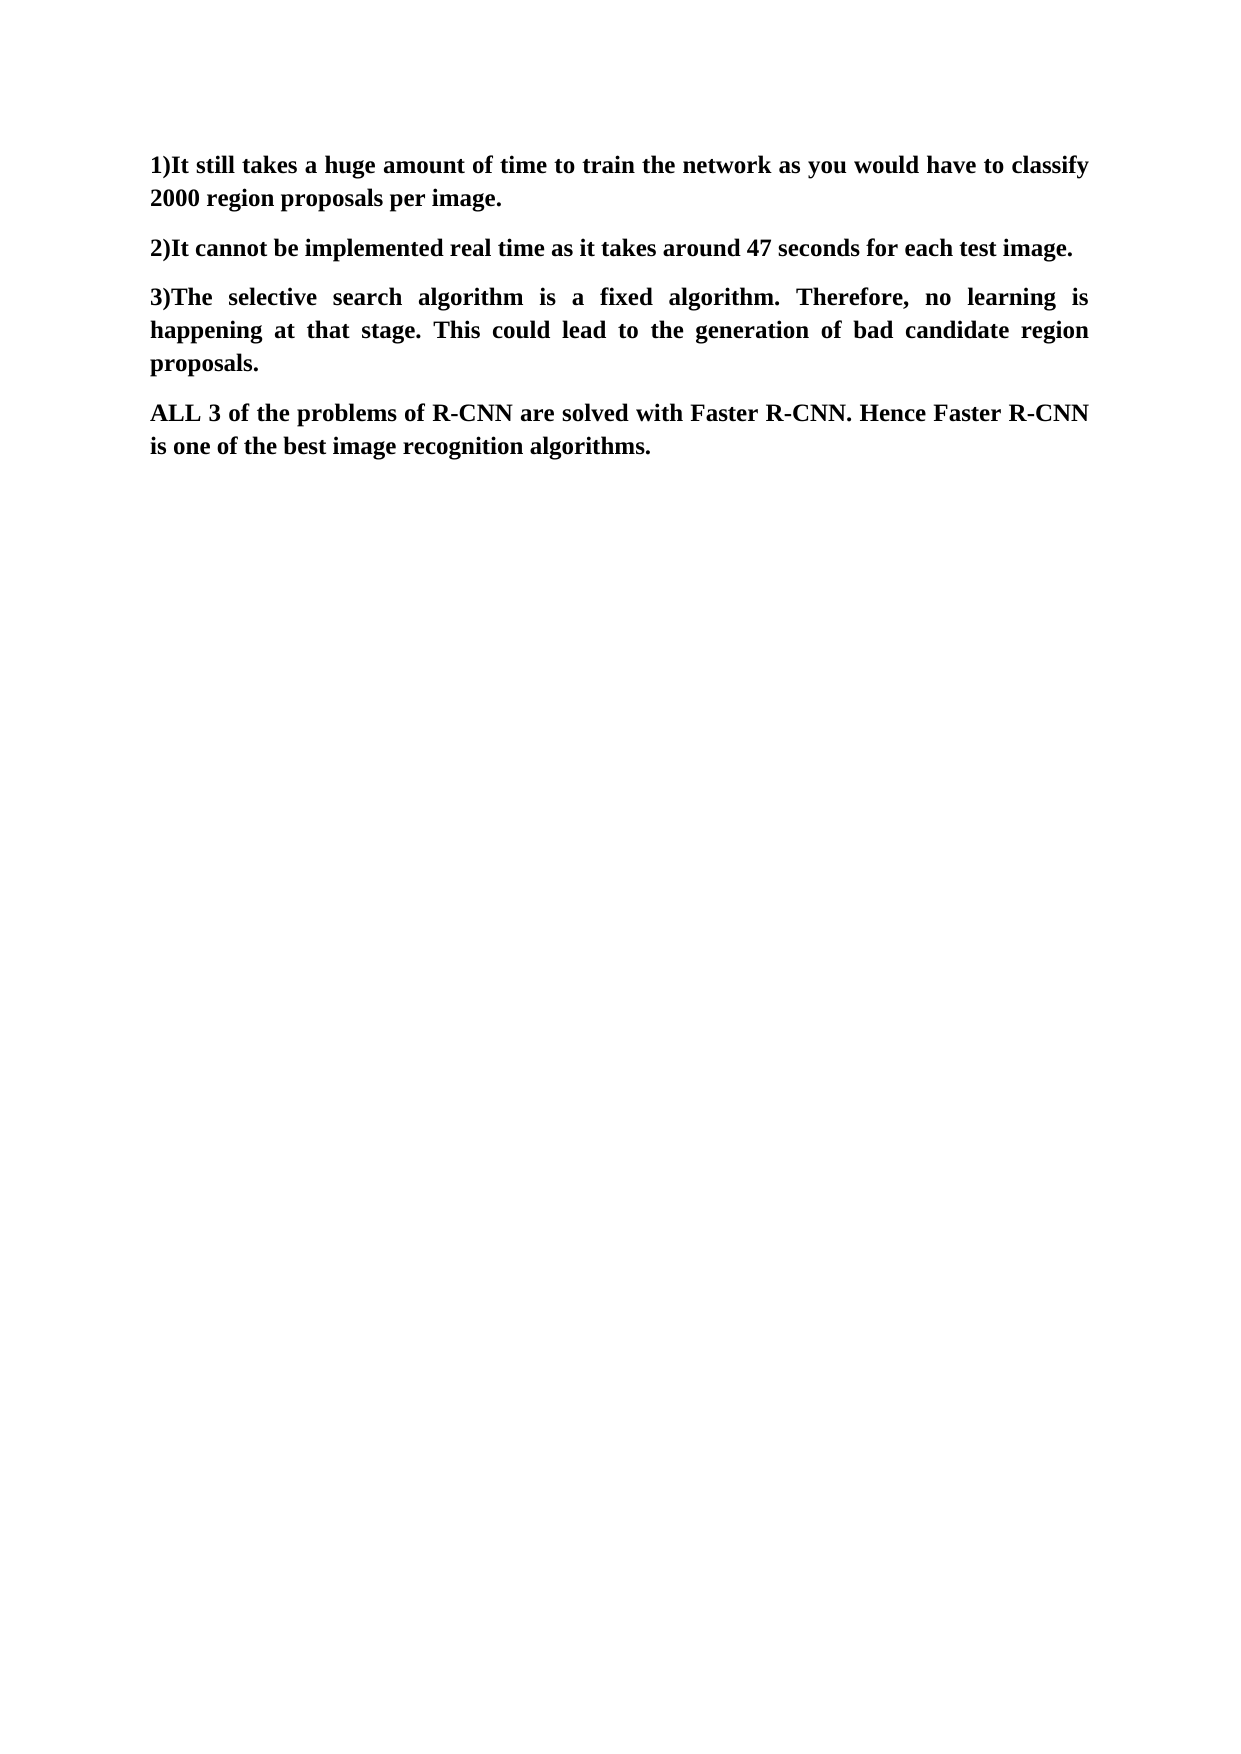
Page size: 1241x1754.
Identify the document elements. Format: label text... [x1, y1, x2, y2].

text 2)It cannot be implemented real time as it takes around 47 seconds for each test image. [150, 233, 1090, 261]
text ALL 3 of the problems of R-CNN are solved with Faster R-CNN. Hence Faster R-CNN is one of the best image recognition algorithms. [150, 398, 1090, 460]
text 3)The selective search algorithm is a fixed algorithm. Therefore, no learning is happening at that stage. This could lead to the generation of bad candidate region proposals. [150, 282, 1090, 377]
text 1)It still takes a huge amount of time to train the network as you would have to classify 2000 region proposals per image. [150, 150, 1090, 212]
